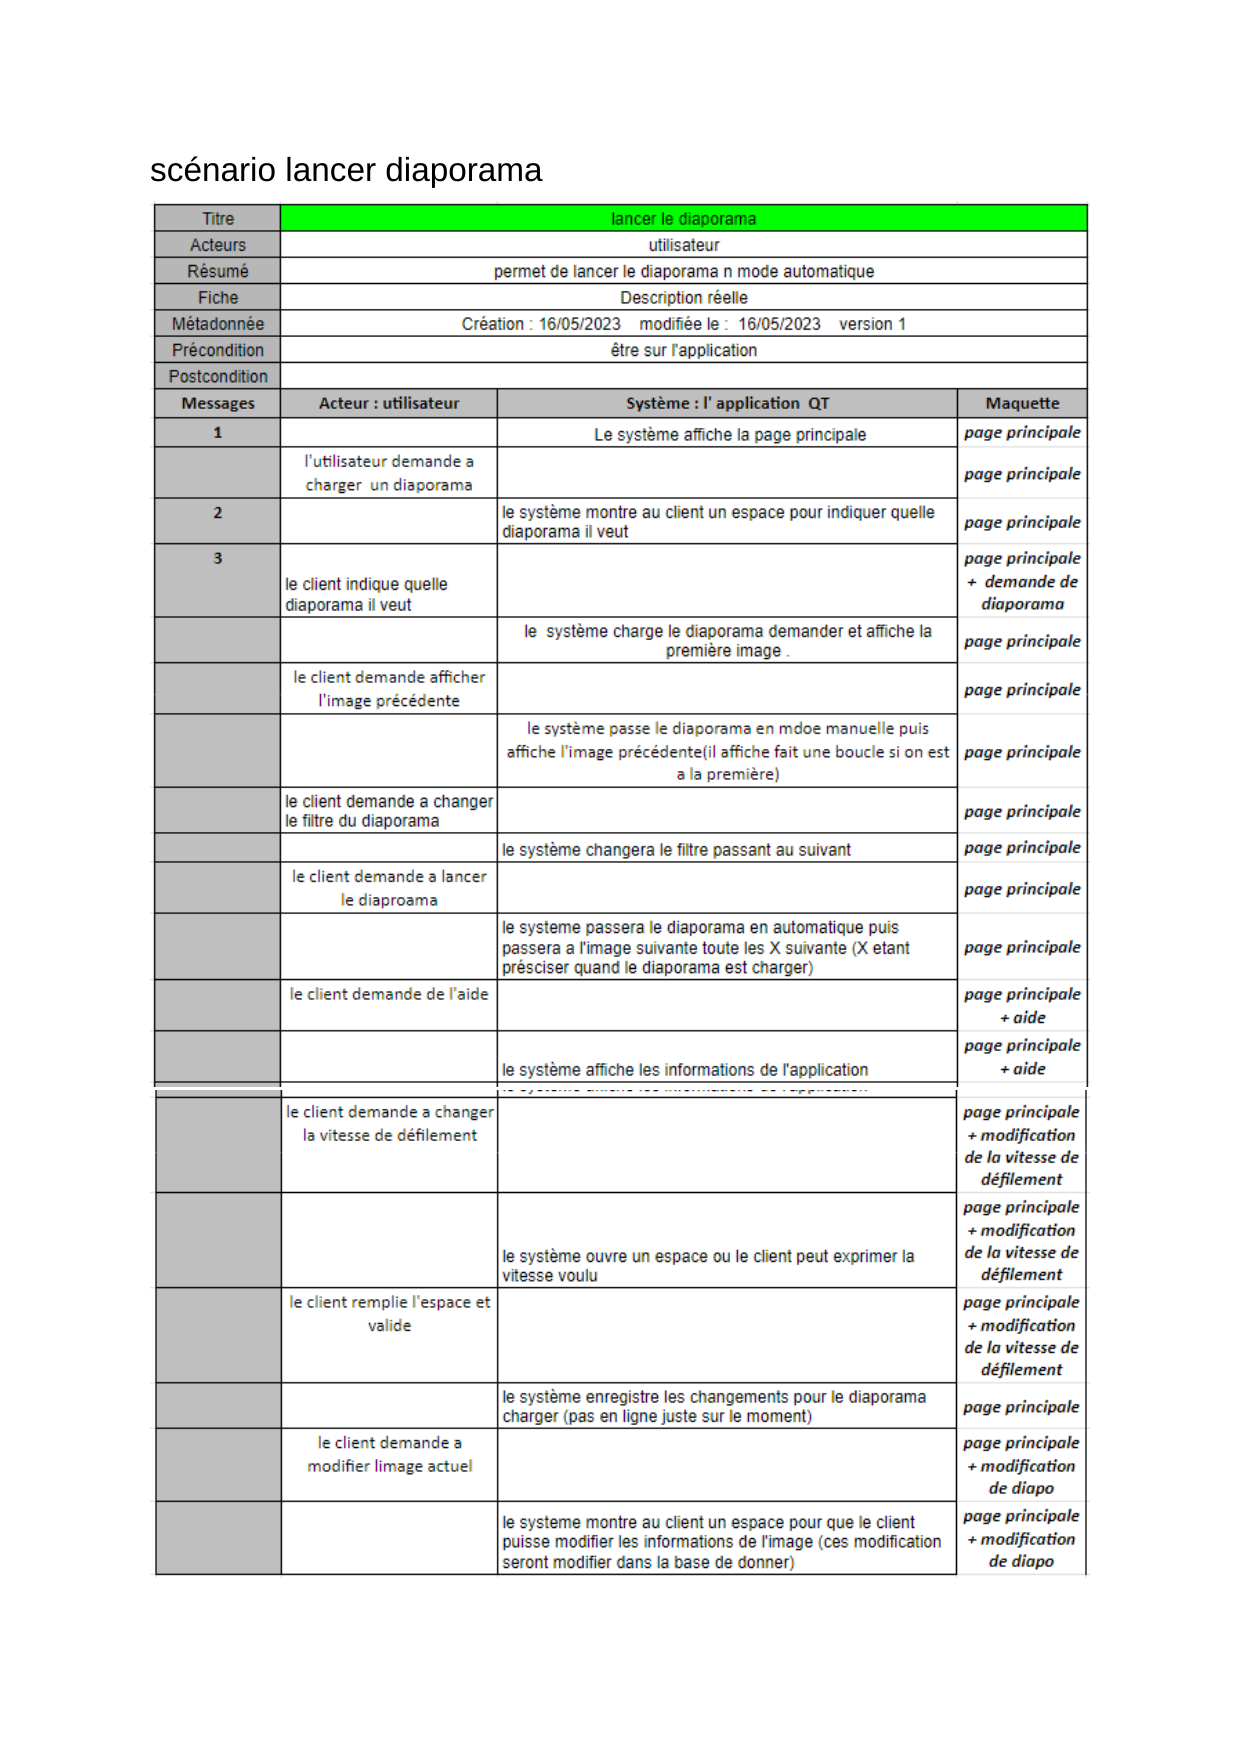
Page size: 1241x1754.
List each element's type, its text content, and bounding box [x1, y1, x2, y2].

picture [150, 201, 1091, 1087]
picture [150, 1090, 1091, 1578]
subtitle scénario lancer diaporama [150, 150, 1059, 188]
